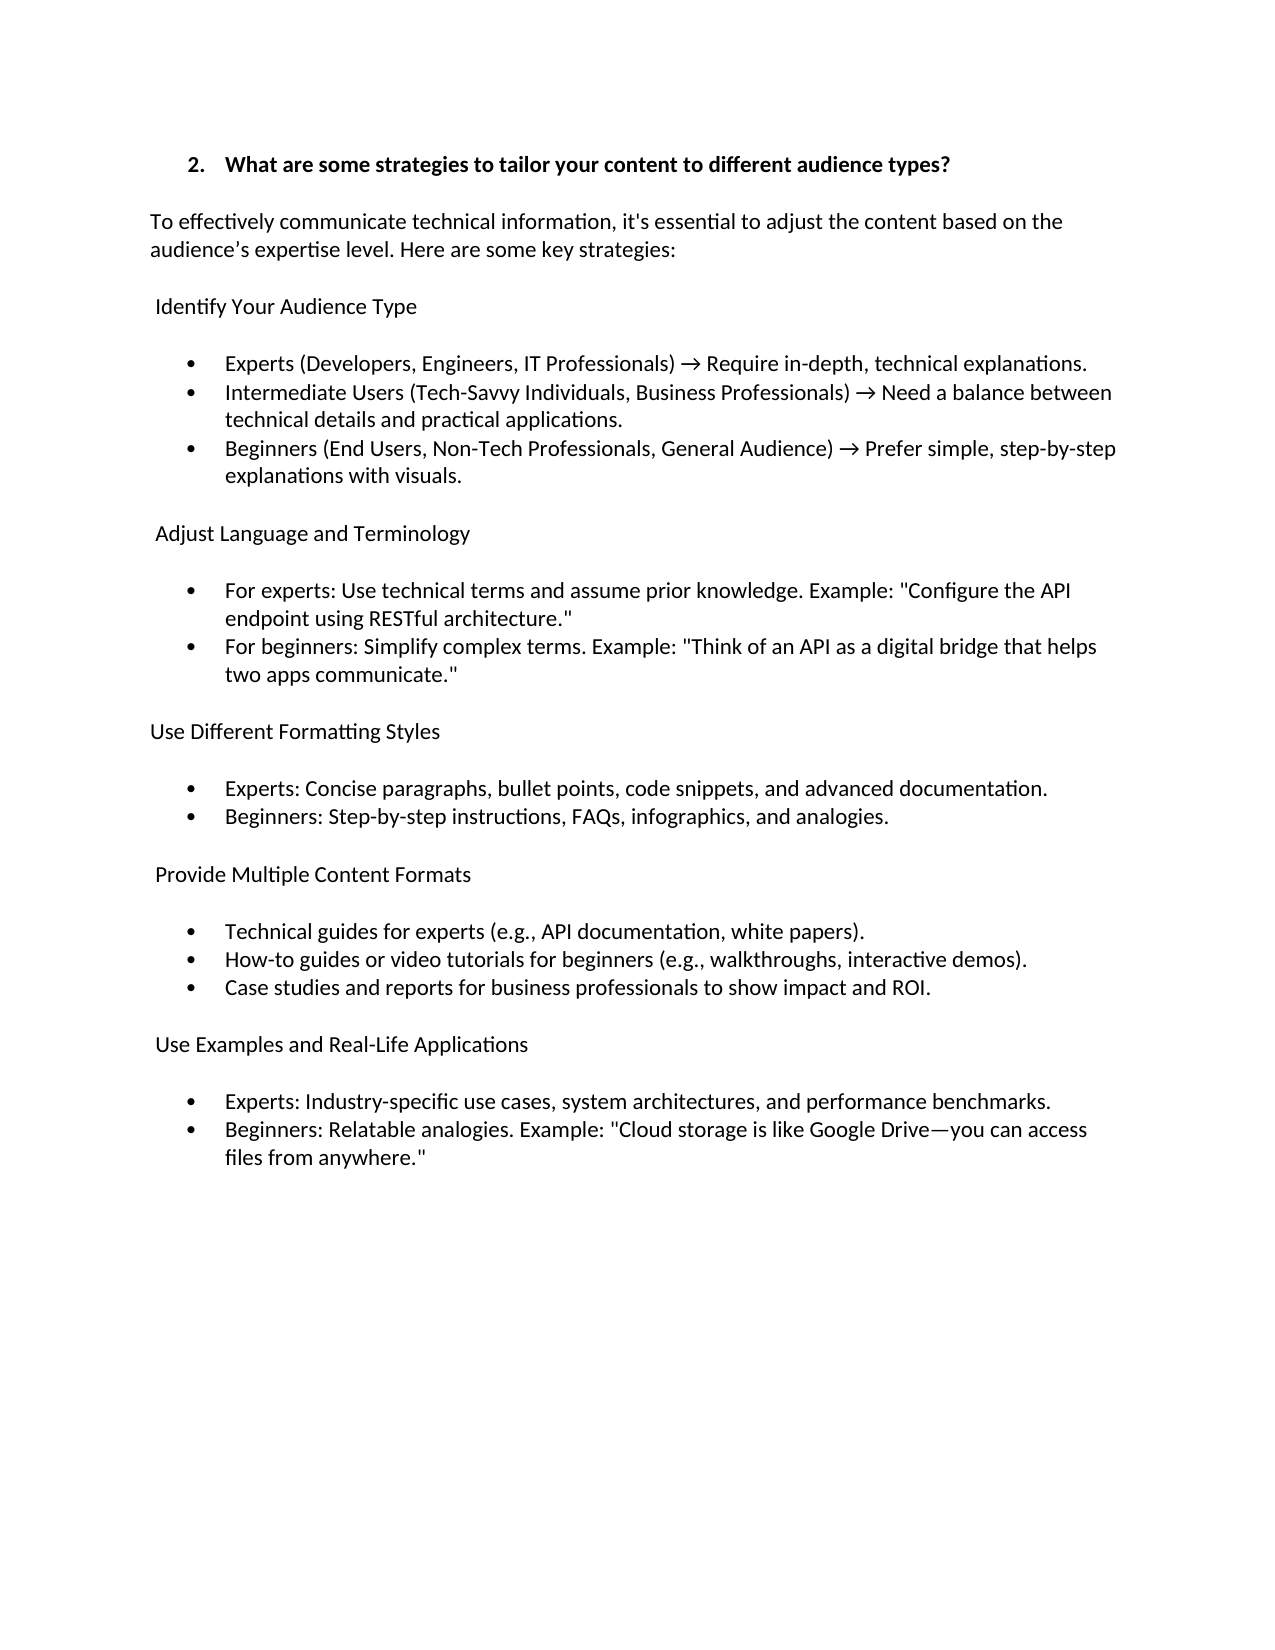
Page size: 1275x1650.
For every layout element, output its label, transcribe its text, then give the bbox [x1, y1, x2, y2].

list Beginners: Step-by-step instructions, FAQs, infographics, and analogies. [187, 802, 1125, 831]
list Intermediate Users (Tech-Savvy Individuals, Business Professionals) → Need a balance between technical details and practical applications. [187, 378, 1125, 434]
list Beginners: Relatable analogies. Example: "Cloud storage is like Google Drive—you can access files from anywhere." [187, 1115, 1125, 1171]
list Case studies and reports for business professionals to show impact and ROI. [187, 973, 1125, 1001]
list How-to guides or video tutorials for beginners (e.g., walkthroughs, interactive demos). [187, 945, 1125, 973]
list Experts: Industry-specific use cases, system architectures, and performance benchmarks. [187, 1087, 1125, 1115]
text Adjust Language and Terminology [150, 519, 1125, 547]
list For beginners: Simplify complex terms. Example: "Think of an API as a digital bridge that helps two apps communicate." [187, 632, 1125, 688]
list Technical guides for experts (e.g., API documentation, white papers). [187, 917, 1125, 945]
list Experts (Developers, Engineers, IT Professionals) → Require in-depth, technical explanations. [187, 349, 1125, 378]
text Use Different Formatting Styles [150, 717, 1125, 745]
text Use Examples and Real-Life Applications [150, 1030, 1125, 1058]
text Identify Your Audience Type [150, 292, 1125, 320]
text Provide Multiple Content Formats [150, 860, 1125, 888]
list Experts: Concise paragraphs, bullet points, code snippets, and advanced documentation. [187, 774, 1125, 802]
list Beginners (End Users, Non-Tech Professionals, General Audience) → Prefer simple, step-by-step explanations with visuals. [187, 434, 1125, 490]
list What are some strategies to tailor your content to different audience types? [187, 150, 1125, 178]
list For experts: Use technical terms and assume prior knowledge. Example: "Configure the API endpoint using RESTful architecture." [187, 576, 1125, 632]
text To effectively communicate technical information, it's essential to adjust the content based on the audience’s expertise level. Here are some key strategies: [150, 207, 1125, 263]
